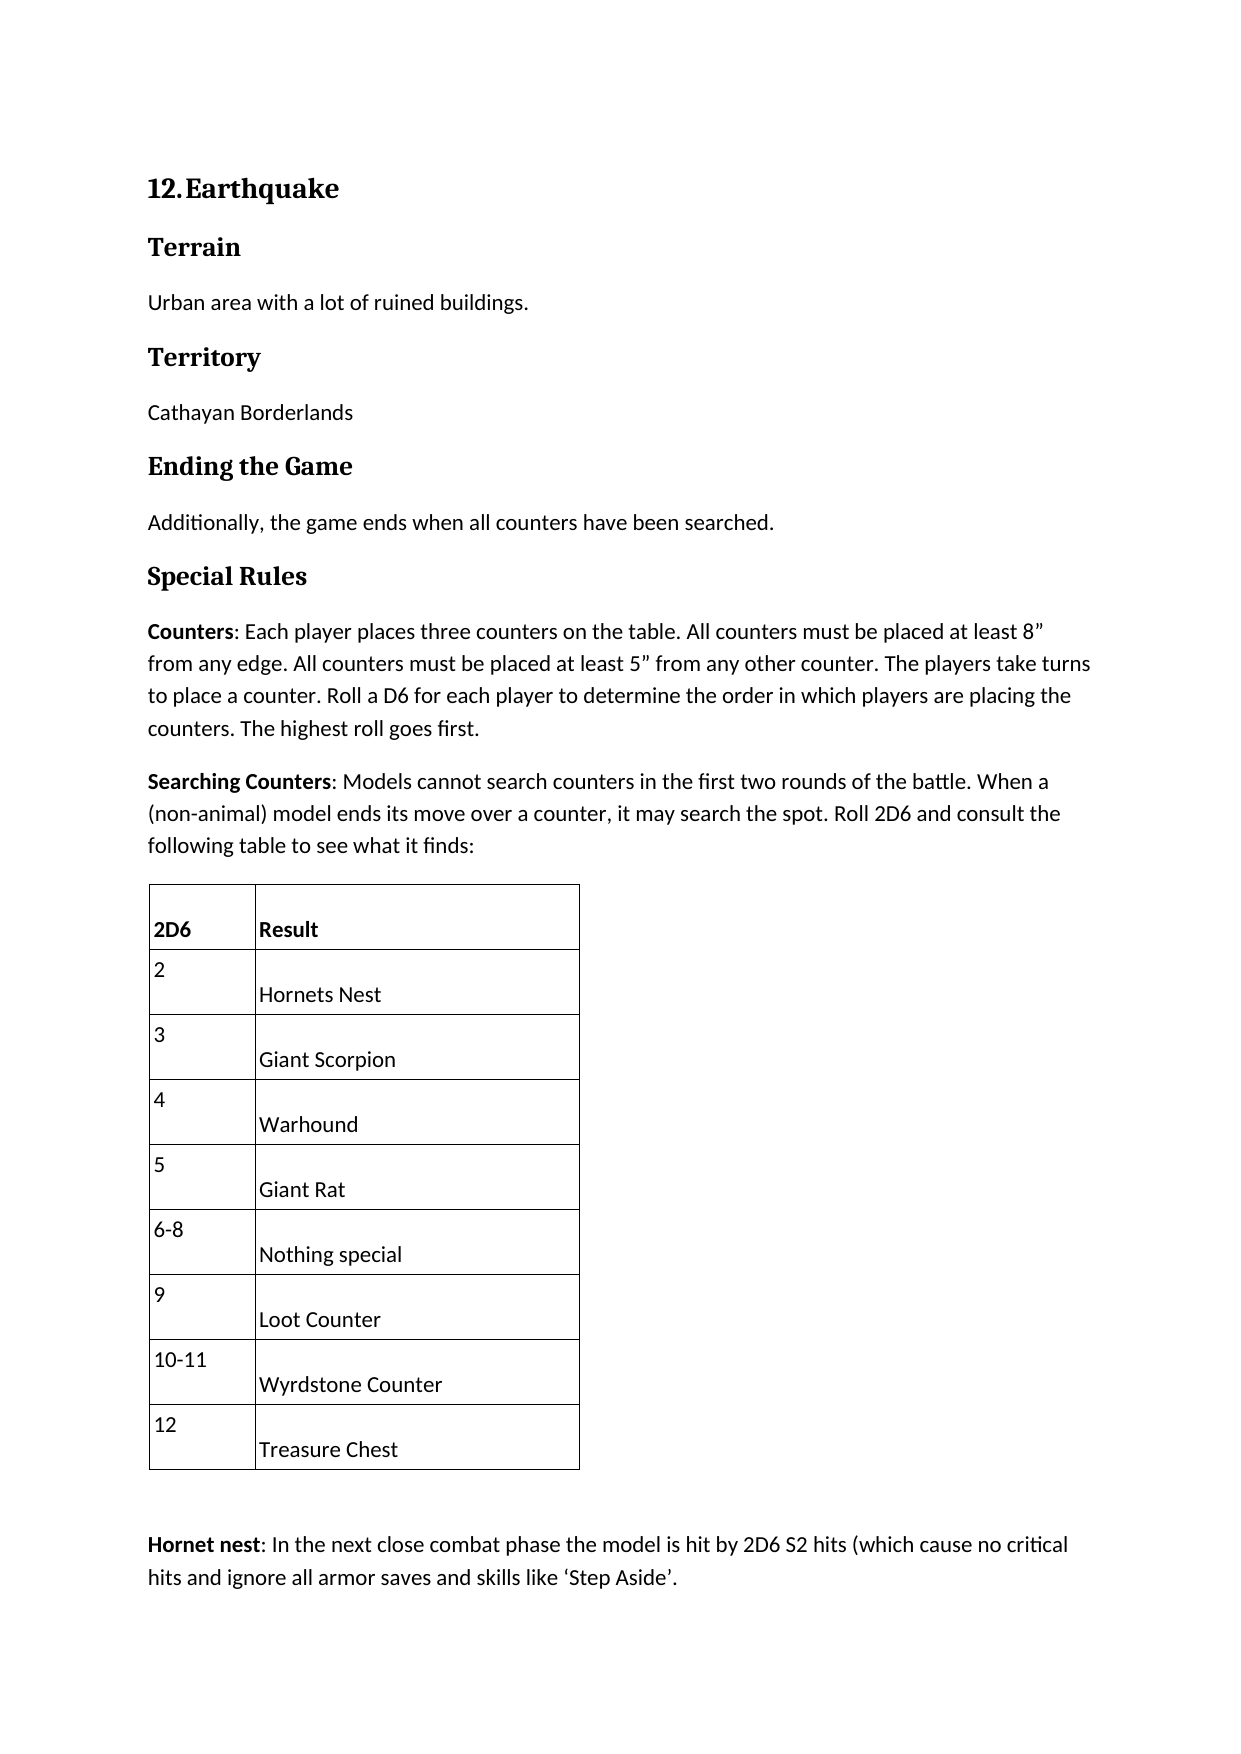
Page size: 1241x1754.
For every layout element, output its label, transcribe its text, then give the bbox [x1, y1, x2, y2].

text Urban area with a lot of ruined buildings. [148, 288, 1093, 317]
subtitle Ending the Game [148, 451, 1093, 482]
table_cell Treasure Chest [256, 1405, 579, 1469]
table_cell Giant Scorpion [256, 1015, 579, 1079]
table_cell Giant Rat [256, 1145, 579, 1209]
table_cell Hornets Nest [256, 950, 579, 1014]
table_cell Nothing special [256, 1210, 579, 1274]
text Hornet nest: In the next close combat phase the model is hit by 2D6 S2 hits (which cause no critical hits and ignore all armor saves and skills like ‘Step Aside’. [148, 1530, 1093, 1591]
subtitle Special Rules [148, 561, 1093, 592]
table_cell 2 [150, 950, 255, 1014]
table_header Result [256, 885, 579, 949]
table_cell 12 [150, 1405, 255, 1469]
text Additionally, the game ends when all counters have been searched. [148, 508, 1093, 536]
table_cell Warhound [256, 1080, 579, 1144]
table_cell 4 [150, 1080, 255, 1144]
table_cell 9 [150, 1275, 255, 1339]
table_cell 6-8 [150, 1210, 255, 1274]
subtitle Earthquake [148, 173, 1093, 206]
subtitle Terrain [148, 232, 1093, 263]
table_header 2D6 [150, 885, 255, 949]
text Counters: Each player places three counters on the table. All counters must be placed at least 8” from any edge. All counters must be placed at least 5” from any other counter. The players take turns to place a counter. Roll a D6 for each player to determine the order in which players are placing the counters. The highest roll goes first. [148, 617, 1093, 742]
table_cell 3 [150, 1015, 255, 1079]
table_cell Wyrdstone Counter [256, 1340, 579, 1404]
table_cell 5 [150, 1145, 255, 1209]
subtitle Territory [148, 342, 1093, 373]
table_cell 10-11 [150, 1340, 255, 1404]
table_cell Loot Counter [256, 1275, 579, 1339]
text Cathayan Borderlands [148, 398, 1093, 426]
text Searching Counters: Models cannot search counters in the first two rounds of the battle. When a (non-animal) model ends its move over a counter, it may search the spot. Roll 2D6 and consult the following table to see what it finds: [148, 767, 1093, 859]
